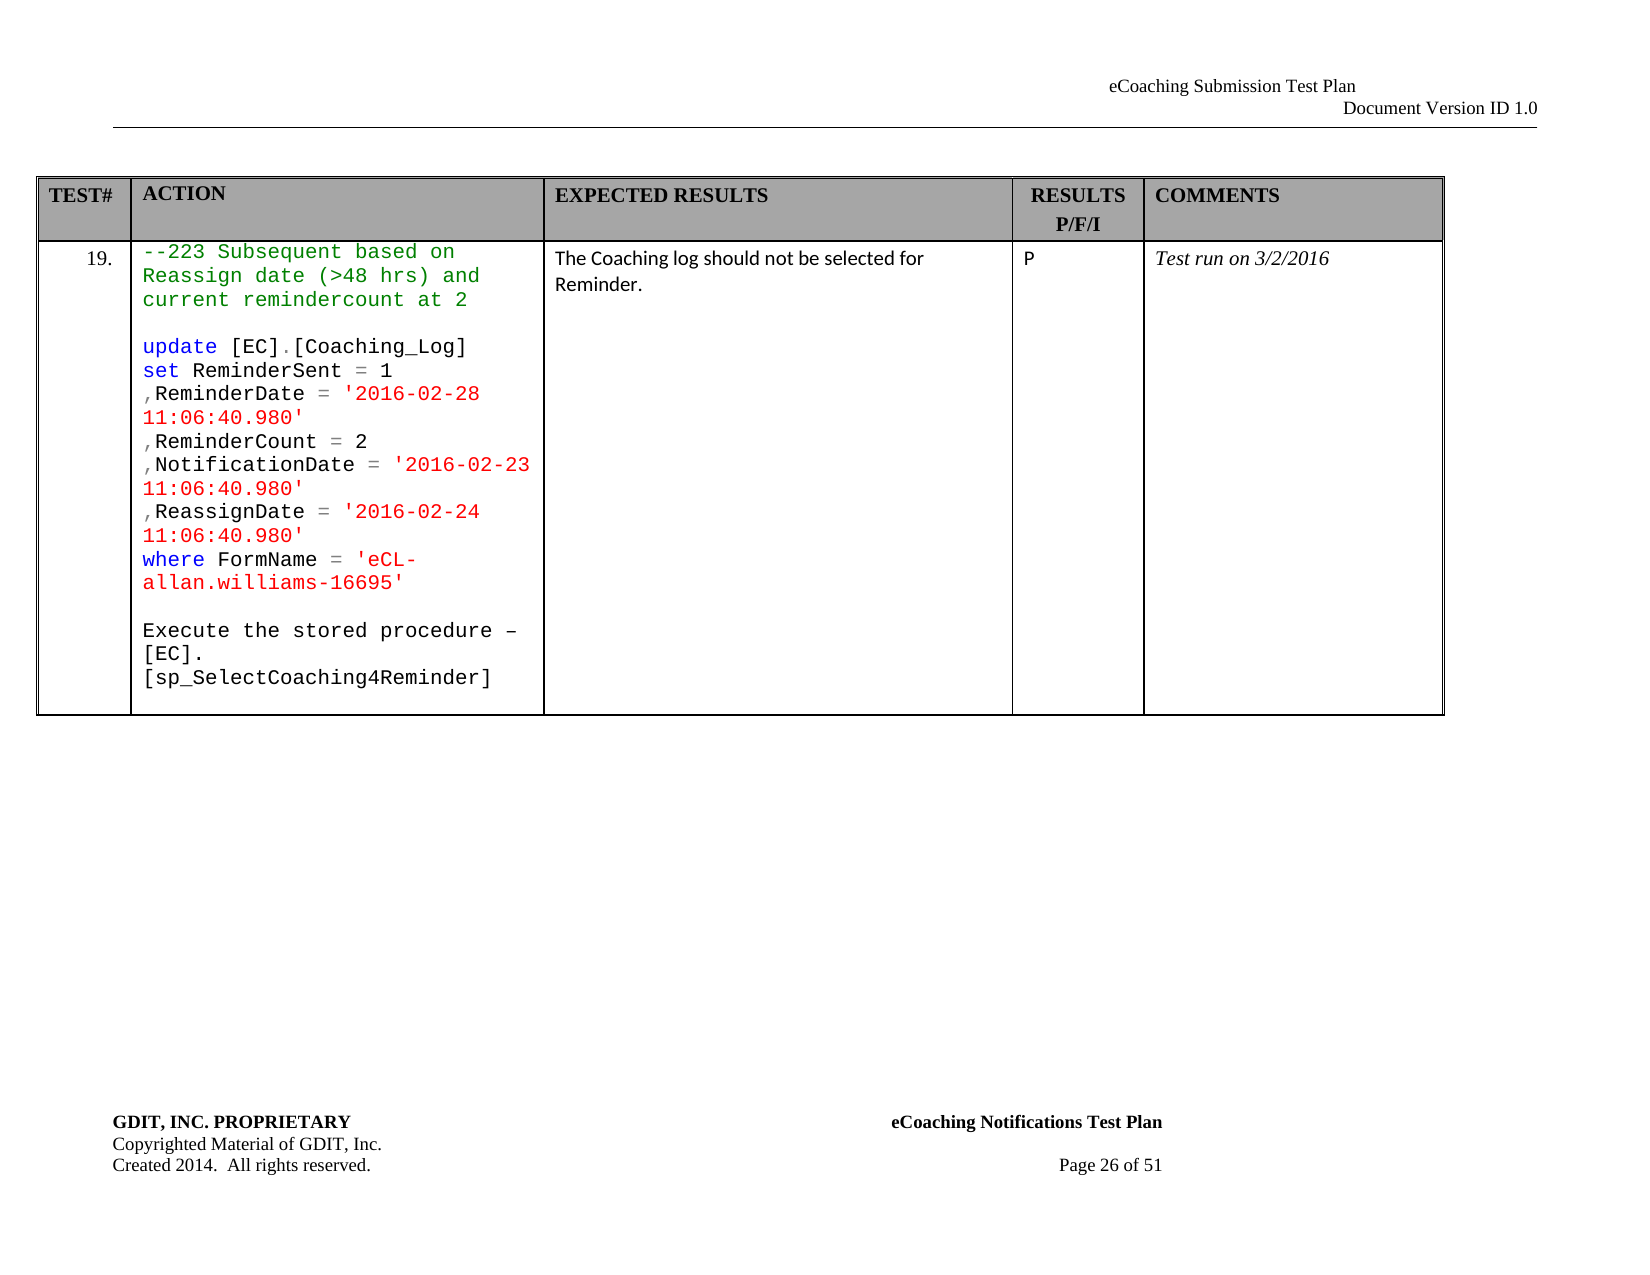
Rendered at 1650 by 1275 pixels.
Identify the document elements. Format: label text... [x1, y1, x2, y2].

table_cell --223 Subsequent based on Reassign date (>48 hrs) and current remindercount at 2 update [EC].[Coaching_Log] set ReminderSent = 1 ,ReminderDate = '2016-02-28 11:06:40.980' ,ReminderCount = 2 ,NotificationDate = '2016-02-23 11:06:40.980' ,ReassignDate = '2016-02-24 11:06:40.980' where FormName = 'eCL-allan.williams-16695' Execute the stored procedure – [EC].[sp_SelectCoaching4Reminder] [132, 242, 543, 714]
table_cell The Coaching log should not be selected for Reminder. [545, 242, 1012, 714]
table_cell 19. [39, 242, 130, 714]
table_header ACTION [132, 179, 543, 240]
table_cell Test run on 3/2/2016 [1145, 242, 1442, 714]
table_header COMMENTS [1145, 179, 1442, 240]
table_header RESULTS P/F/I [1013, 179, 1143, 240]
table_header TEST# [39, 179, 130, 240]
table_cell P [1013, 242, 1143, 714]
table_header EXPECTED RESULTS [545, 179, 1012, 240]
